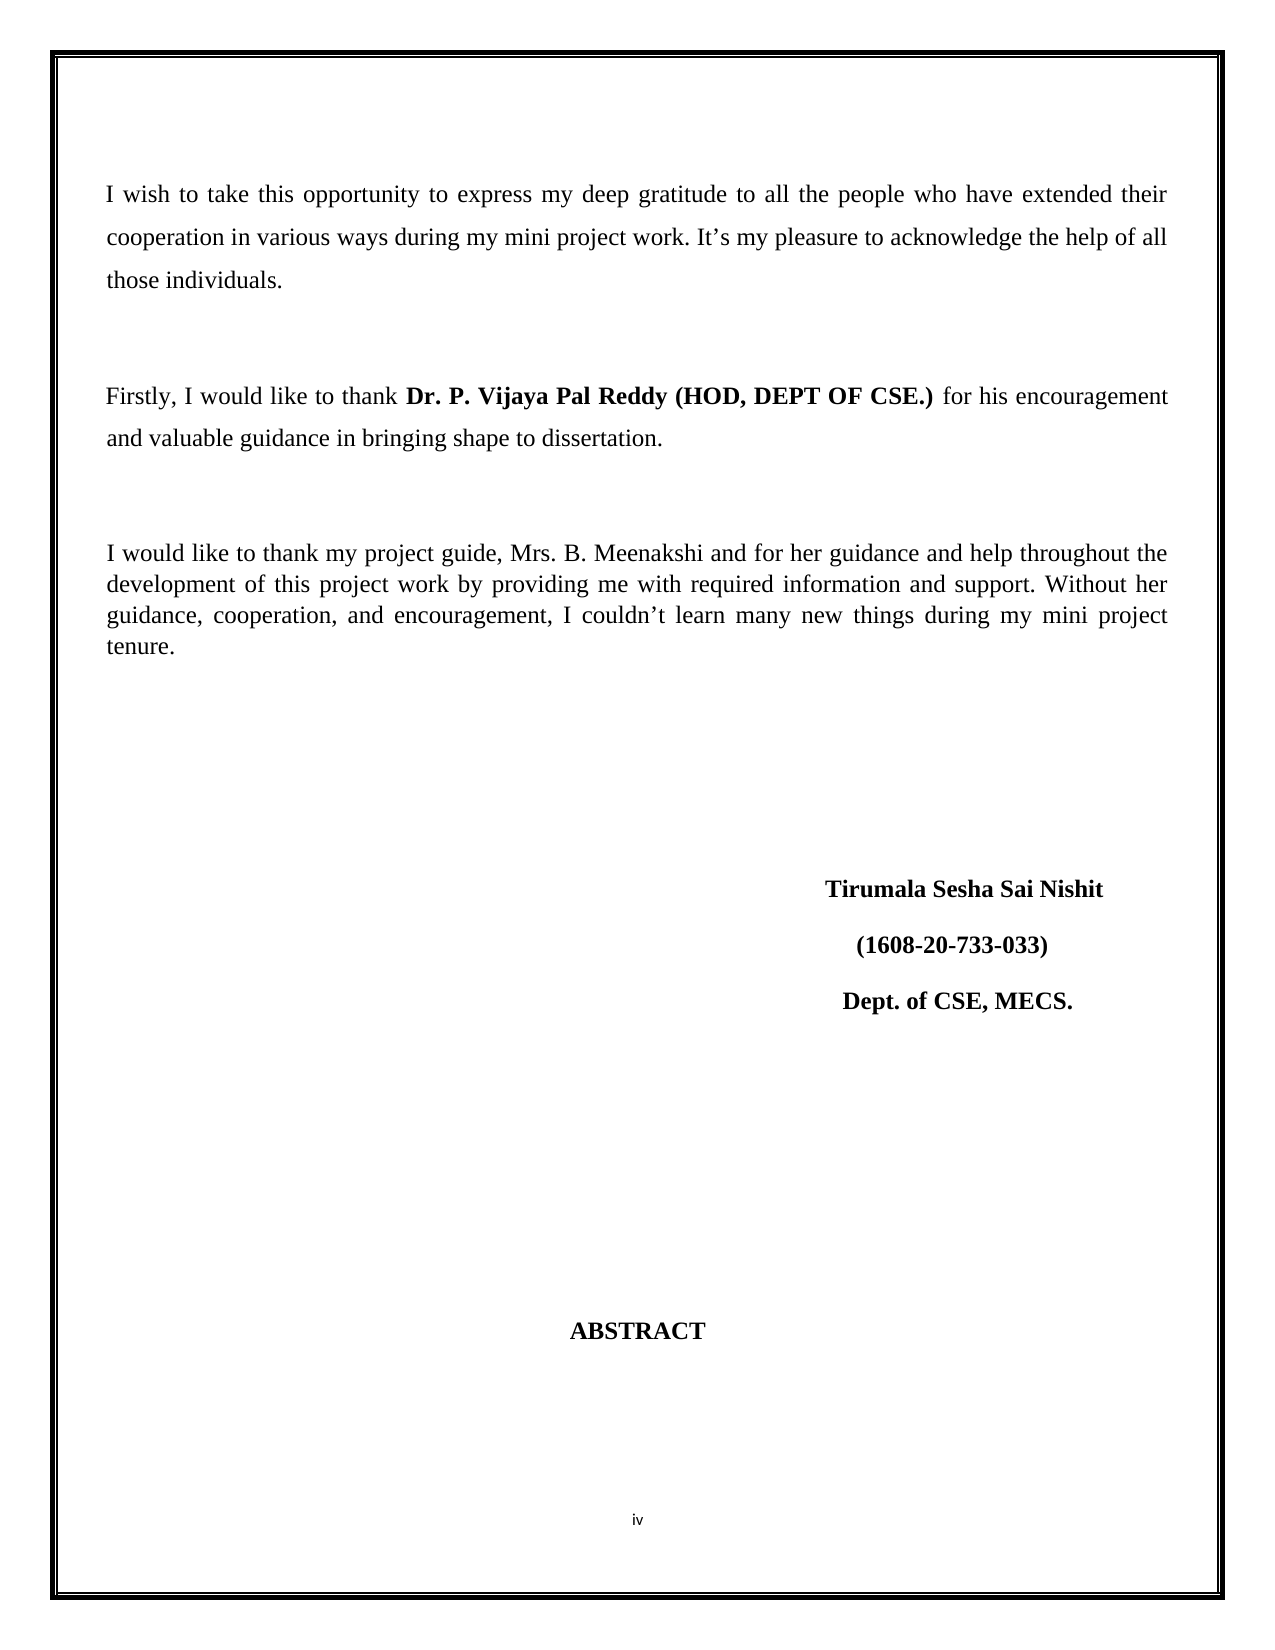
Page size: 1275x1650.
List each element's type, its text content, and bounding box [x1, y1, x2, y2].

text (1608-20-733-033) [825, 930, 1135, 959]
text I wish to take this opportunity to express my deep gratitude to all the people who have extended their cooperation in various ways during my mini project work. It’s my pleasure to acknowledge the help of all those individuals. [105, 179, 1168, 294]
text I would like to thank my project guide, Mrs. B. Meenakshi and for her guidance and help throughout the development of this project work by providing me with required information and support. Without her guidance, cooperation, and encouragement, I couldn’t learn many new things during my mini project tenure. [106, 538, 1168, 659]
text ABSTRACT [75, 1316, 1200, 1345]
text Firstly, I would like to thank Dr. P. Vijaya Pal Reddy (HOD, DEPT OF CSE.) for his encouragement and valuable guidance in bringing shape to dissertation. [105, 381, 1168, 452]
text Tirumala Sesha Sai Nishit [825, 874, 1135, 903]
text Dept. of CSE, MECS. [255, 986, 1200, 1015]
